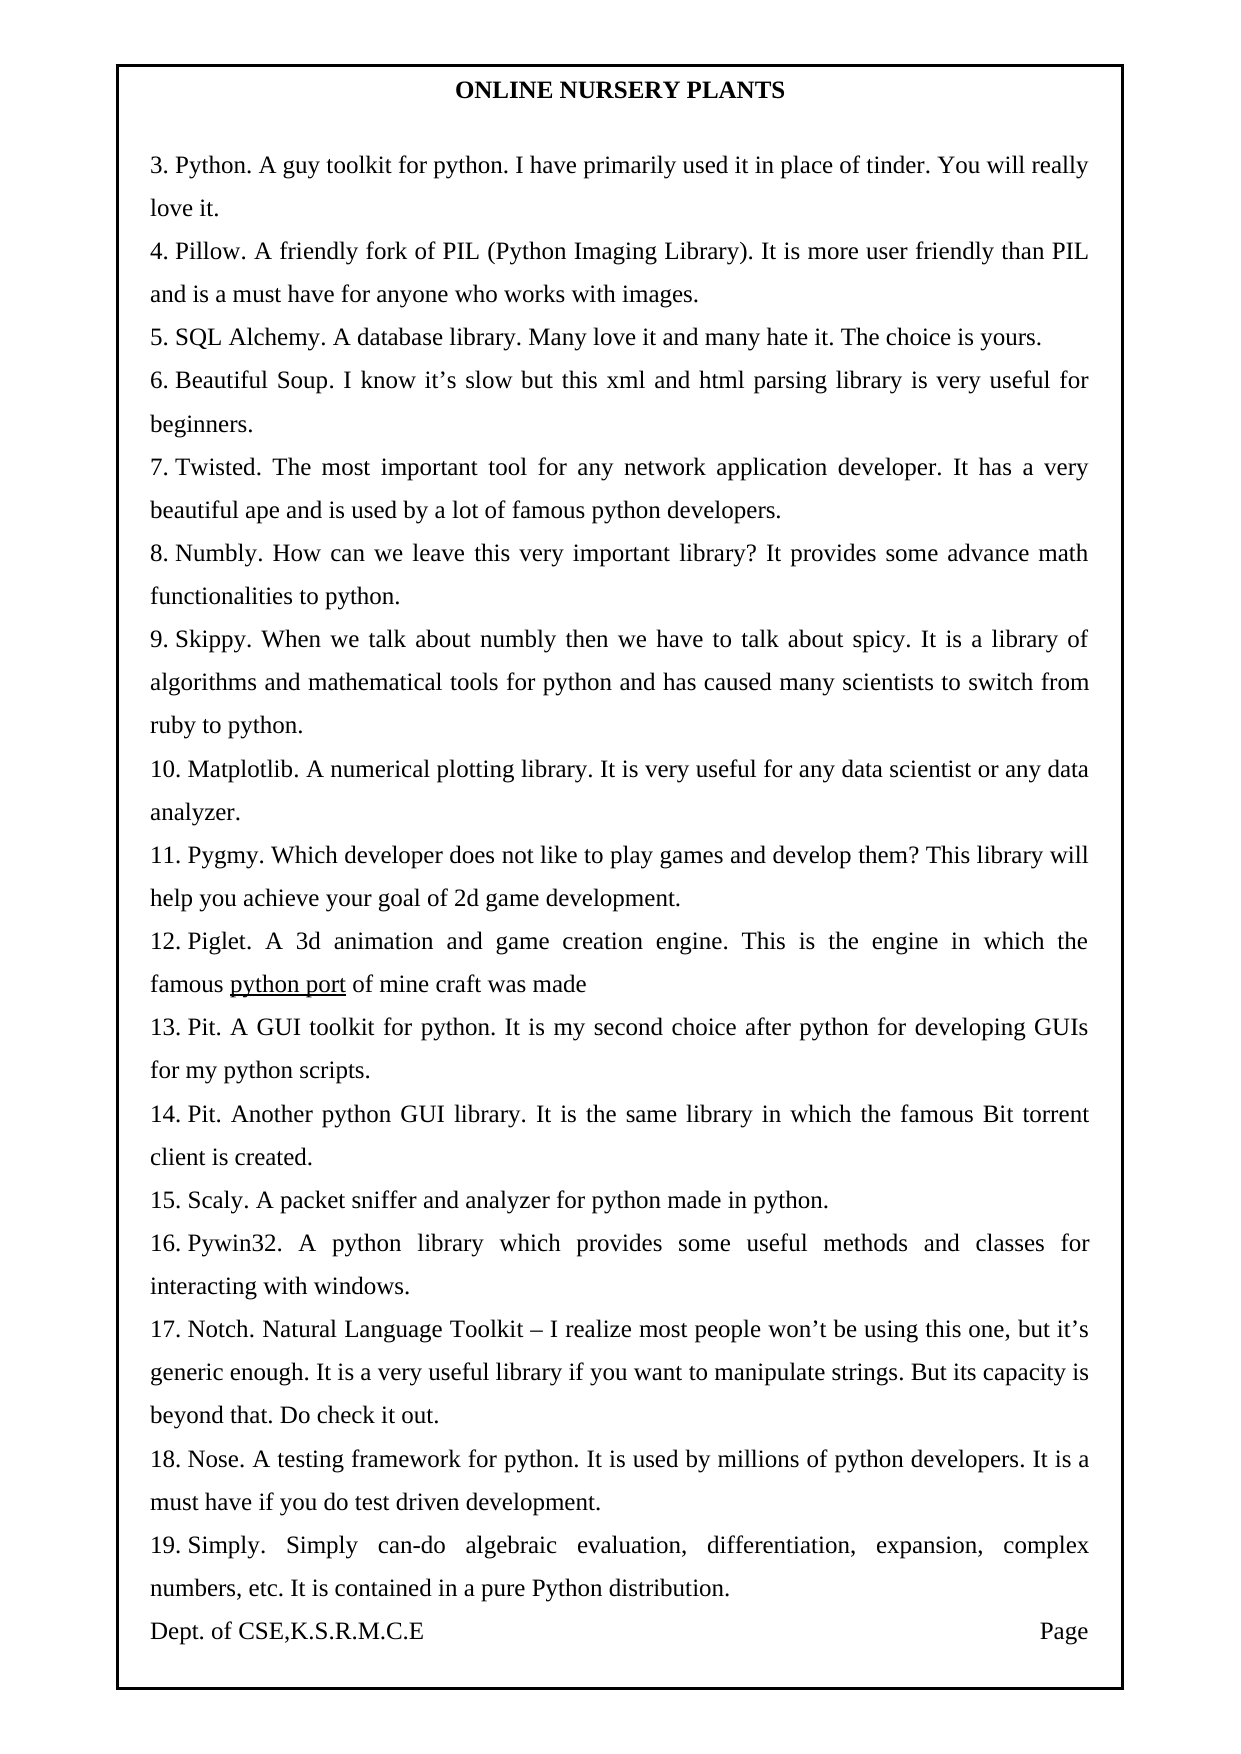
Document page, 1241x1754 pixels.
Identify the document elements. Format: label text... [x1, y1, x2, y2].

text 10. Matplotlib. A numerical plotting library. It is very useful for any data scientist or any data analyzer. [150, 754, 1090, 826]
text 6. Beautiful Soup. I know it’s slow but this xml and html parsing library is very useful for beginners. [150, 366, 1090, 437]
text 16. Pywin32. A python library which provides some useful methods and classes for interacting with windows. [150, 1228, 1090, 1300]
text 13. Pit. A GUI toolkit for python. It is my second choice after python for developing GUIs for my python scripts. [150, 1012, 1090, 1084]
text 4. Pillow. A friendly fork of PIL (Python Imaging Library). It is more user friendly than PIL and is a must have for anyone who works with images. [150, 236, 1090, 308]
text 17. Notch. Natural Language Toolkit – I realize most people won’t be using this one, but it’s generic enough. It is a very useful library if you want to manipulate strings. But its capacity is beyond that. Do check it out. [150, 1314, 1090, 1429]
text 11. Pygmy. Which developer does not like to play games and develop them? This library will help you achieve your goal of 2d game development. [150, 840, 1090, 912]
text 19. Simply. Simply can-do algebraic evaluation, differentiation, expansion, complex numbers, etc. It is contained in a pure Python distribution. [150, 1530, 1090, 1602]
text 12. Piglet. A 3d animation and game creation engine. This is the engine in which the famous python port of mine craft was made [150, 926, 1090, 998]
text 15. Scaly. A packet sniffer and analyzer for python made in python. [150, 1185, 1090, 1214]
text 7. Twisted. The most important tool for any network application developer. It has a very beautiful ape and is used by a lot of famous python developers. [150, 452, 1090, 524]
text 5. SQL Alchemy. A database library. Many love it and many hate it. The choice is yours. [150, 322, 1090, 351]
text 8. Numbly. How can we leave this very important library? It provides some advance math functionalities to python. [150, 538, 1090, 610]
text 18. Nose. A testing framework for python. It is used by millions of python developers. It is a must have if you do test driven development. [150, 1444, 1090, 1516]
text 14. Pit. Another python GUI library. It is the same library in which the famous Bit torrent client is created. [150, 1099, 1090, 1171]
text 9. Skippy. When we talk about numbly then we have to talk about spicy. It is a library of algorithms and mathematical tools for python and has caused many scientists to switch from ruby to python. [150, 624, 1090, 739]
text 3. Python. A guy toolkit for python. I have primarily used it in place of tinder. You will really love it. [150, 150, 1090, 222]
